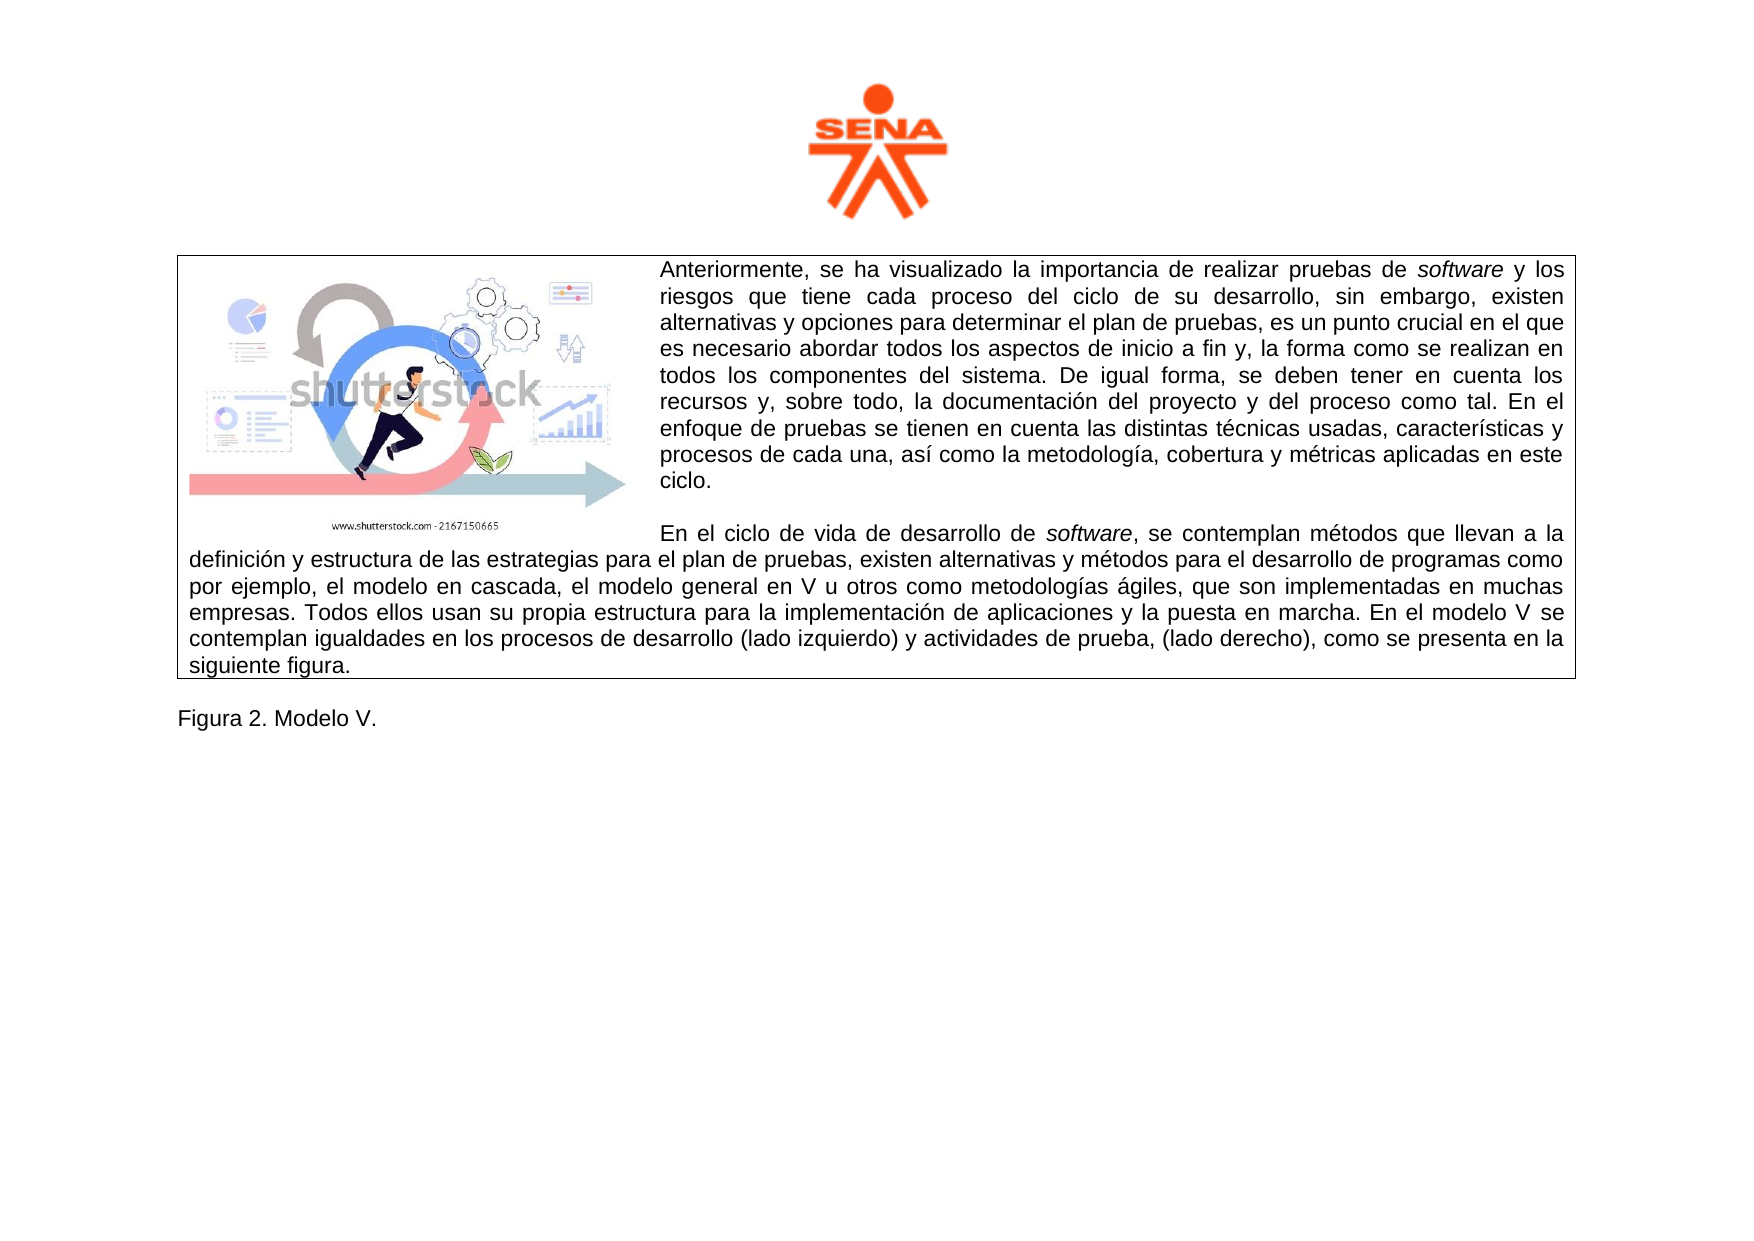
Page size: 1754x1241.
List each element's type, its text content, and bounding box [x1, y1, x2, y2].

picture [796, 75, 958, 227]
picture [189, 259, 641, 533]
text Figura 2. Modelo V. [177, 705, 1577, 732]
